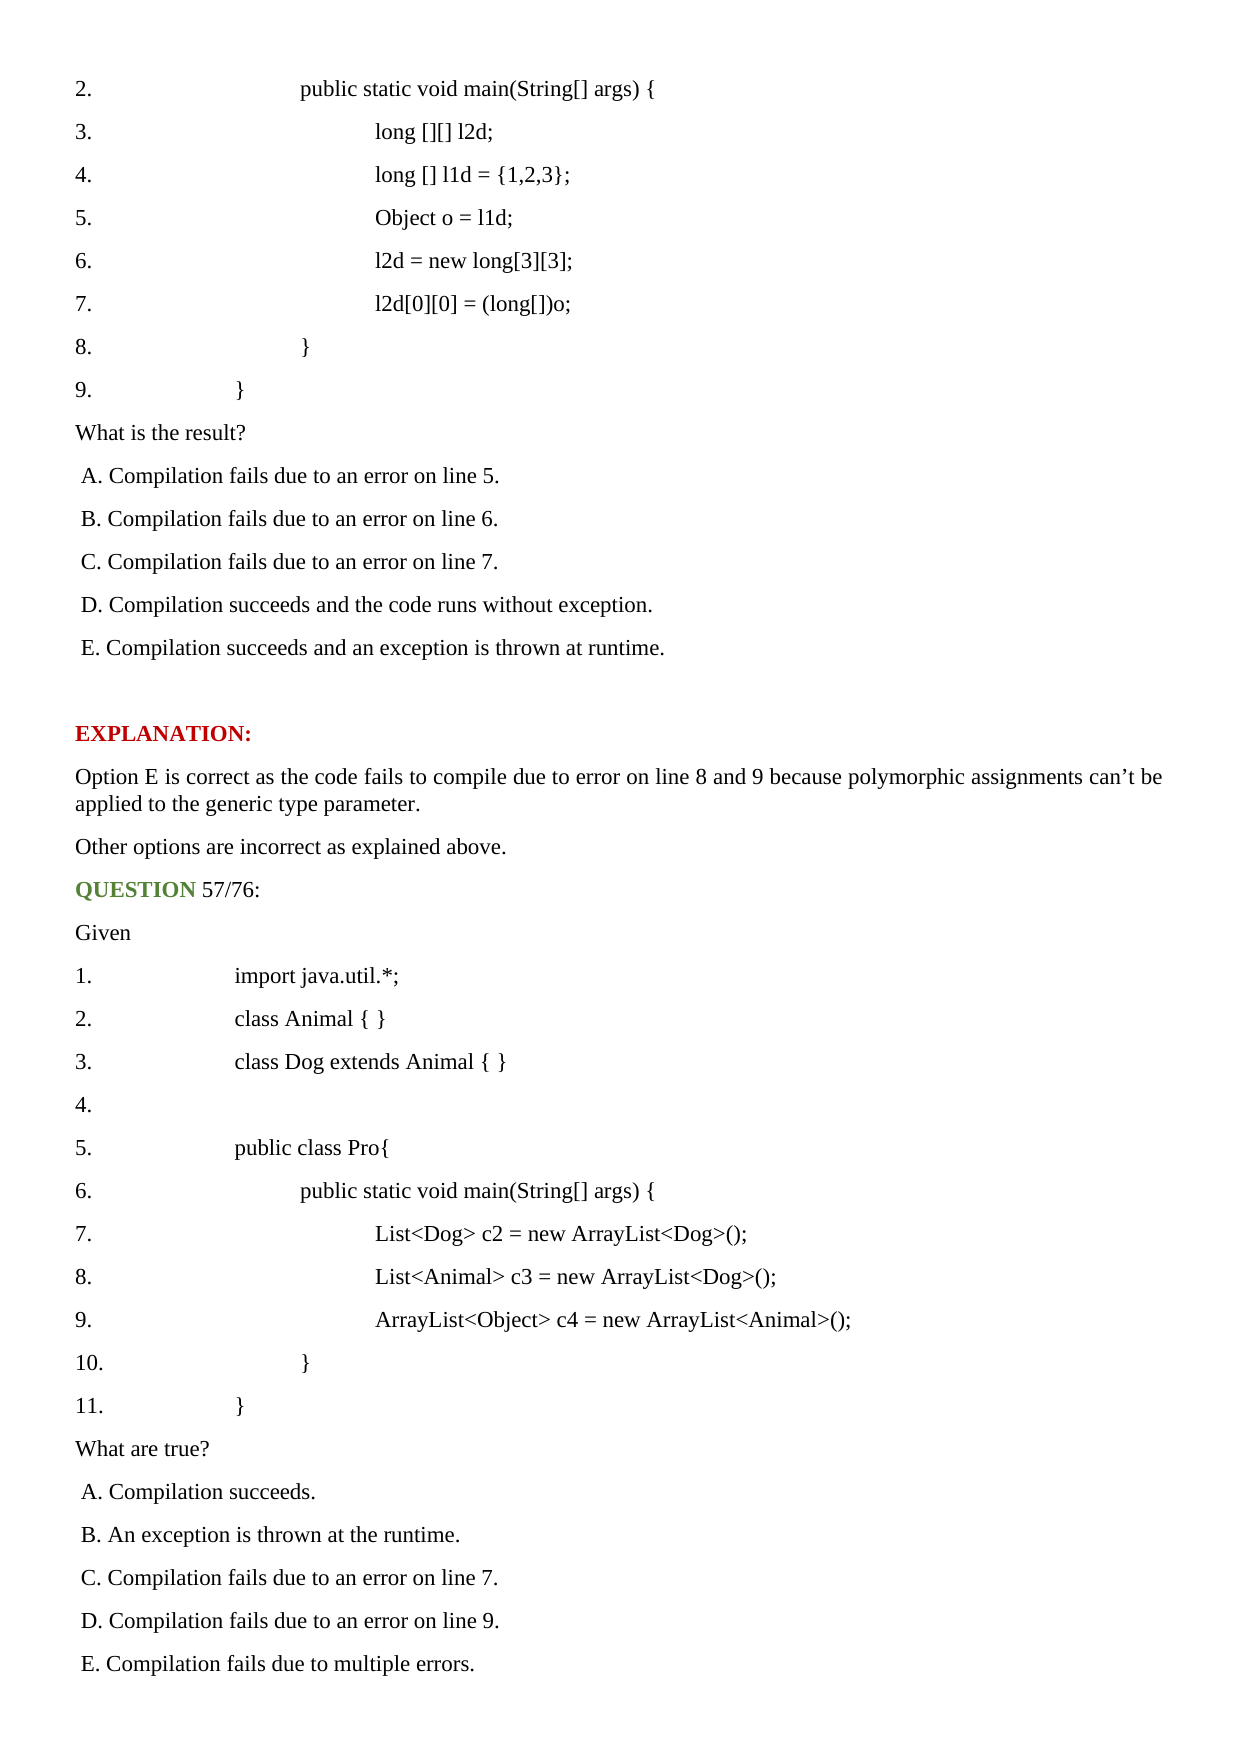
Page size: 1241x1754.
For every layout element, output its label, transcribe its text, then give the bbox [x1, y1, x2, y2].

text 8. } [75, 333, 1165, 359]
text 6. l2d = new long[3][3]; [75, 247, 1165, 273]
text What are true? [75, 1435, 1165, 1461]
text 11. } [75, 1392, 1165, 1418]
text 2. public static void main(String[] args) { [75, 75, 1165, 101]
text A. Compilation fails due to an error on line 5. [75, 462, 1165, 488]
text D. Compilation fails due to an error on line 9. [75, 1607, 1165, 1633]
text 9. ArrayList<Object> c4 = new ArrayList<Animal>(); [75, 1306, 1165, 1332]
text E. Compilation succeeds and an exception is thrown at runtime. [75, 634, 1165, 661]
text What is the result? [75, 419, 1165, 446]
text 3. class Dog extends Animal { } [75, 1048, 1165, 1074]
text 4. long [] l1d = {1,2,3}; [75, 161, 1165, 187]
text C. Compilation fails due to an error on line 7. [75, 548, 1165, 574]
text 1. import java.util.*; [75, 962, 1165, 988]
text 10. } [75, 1349, 1165, 1375]
text 7. List<Dog> c2 = new ArrayList<Dog>(); [75, 1220, 1165, 1246]
text Option E is correct as the code fails to compile due to error on line 8 and 9 because polymorphic assignments can’t be applied to the generic type parameter. [75, 763, 1165, 816]
text Other options are incorrect as explained above. [75, 833, 1165, 859]
text E. Compilation fails due to multiple errors. [75, 1650, 1165, 1676]
text 3. long [][] l2d; [75, 118, 1165, 144]
text 6. public static void main(String[] args) { [75, 1177, 1165, 1203]
text 7. l2d[0][0] = (long[])o; [75, 290, 1165, 316]
text Given [75, 919, 1165, 945]
text EXPLANATION: [75, 720, 1165, 747]
text 8. List<Animal> c3 = new ArrayList<Dog>(); [75, 1263, 1165, 1289]
text 5. public class Pro{ [75, 1134, 1165, 1160]
text 2. class Animal { } [75, 1005, 1165, 1031]
text D. Compilation succeeds and the code runs without exception. [75, 591, 1165, 618]
text 5. Object o = l1d; [75, 204, 1165, 230]
text 4. [75, 1091, 1165, 1117]
text 9. } [75, 376, 1165, 402]
text QUESTION 57/76: [75, 876, 1165, 902]
text B. Compilation fails due to an error on line 6. [75, 505, 1165, 532]
text B. An exception is thrown at the runtime. [75, 1521, 1165, 1547]
text C. Compilation fails due to an error on line 7. [75, 1564, 1165, 1590]
text A. Compilation succeeds. [75, 1478, 1165, 1504]
